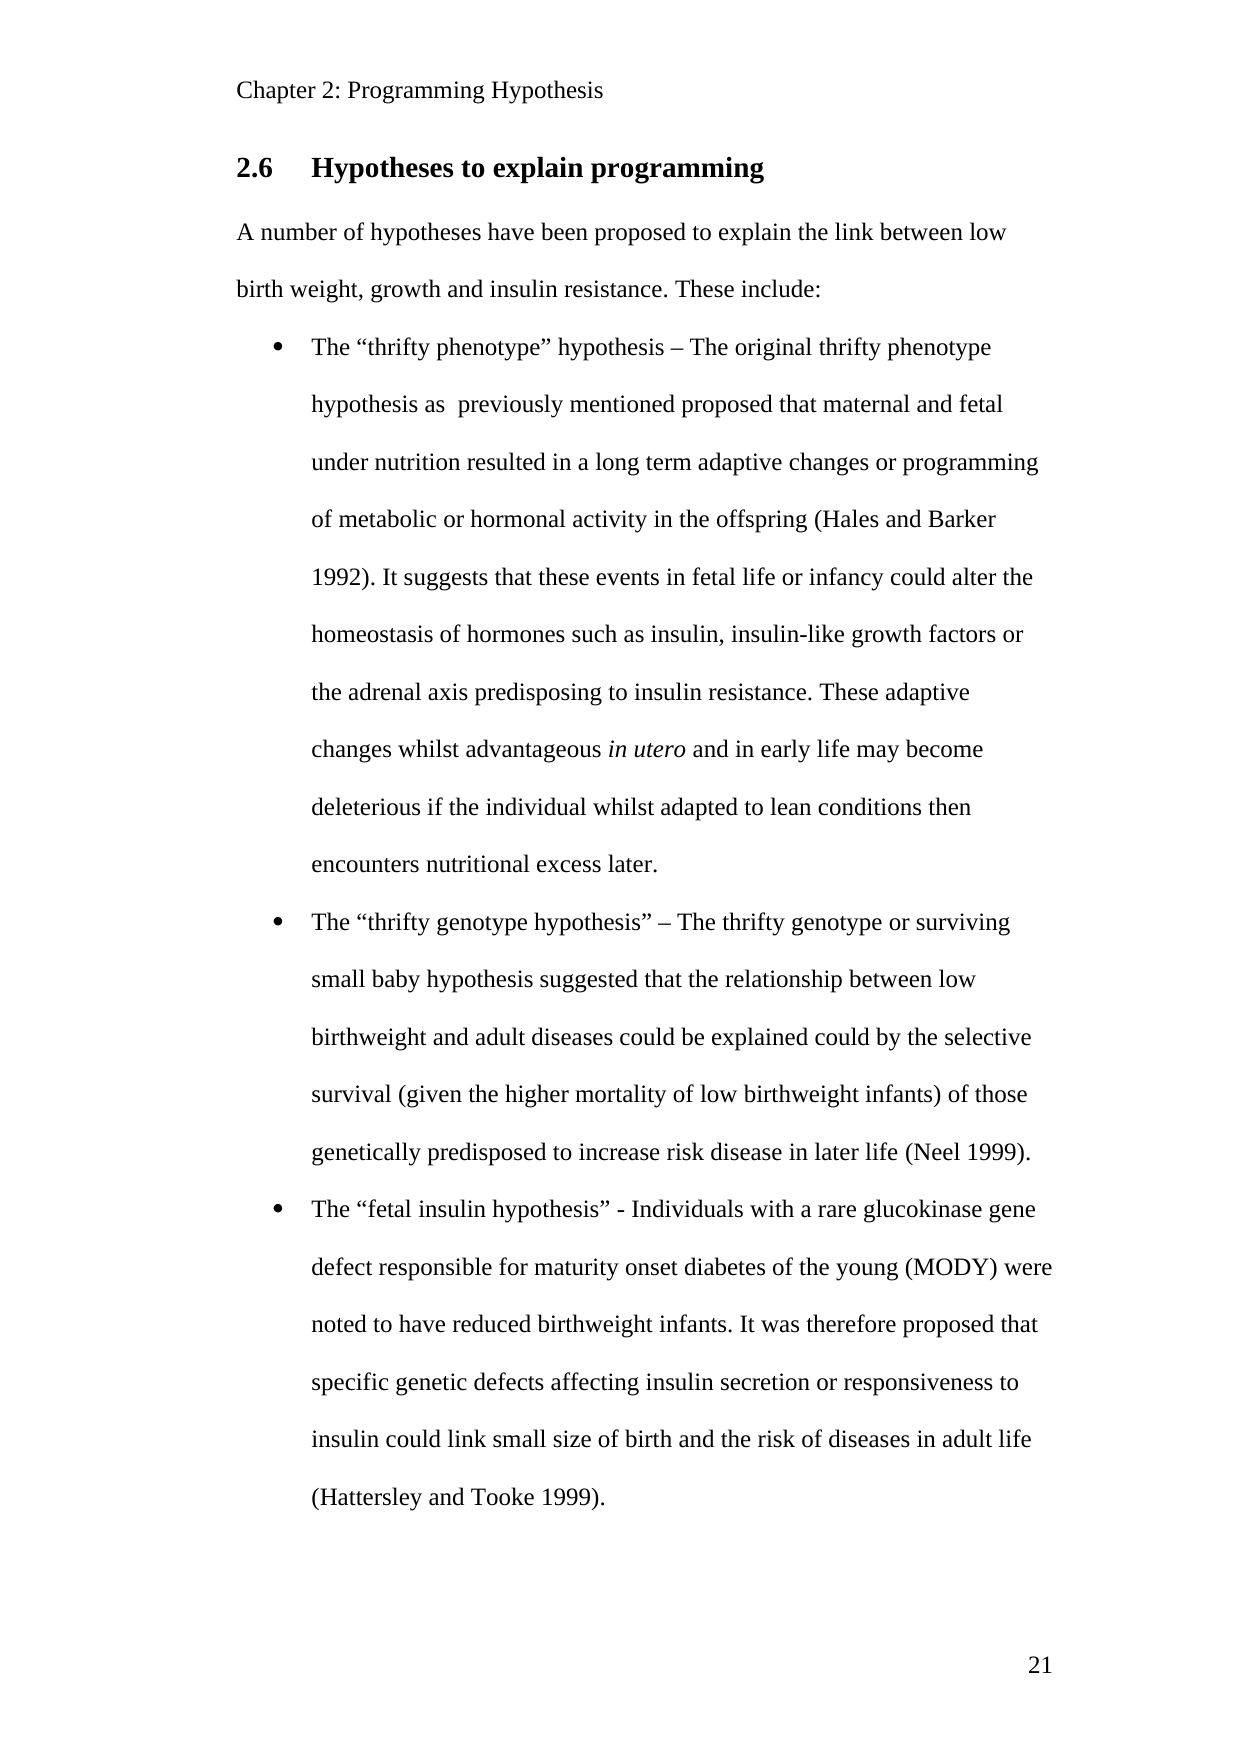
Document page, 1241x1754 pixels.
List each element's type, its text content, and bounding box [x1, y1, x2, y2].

text A number of hypotheses have been proposed to explain the link between low birth weight, growth and insulin resistance. These include: [236, 217, 1053, 303]
subtitle 2.6 Hypotheses to explain programming [236, 150, 1053, 183]
list The “thrifty genotype hypothesis” – The thrifty genotype or surviving small baby hypothesis suggested that the relationship between low birthweight and adult diseases could be explained could by the selective survival (given the higher mortality of low birthweight infants) of those genetically predisposed to increase risk disease in later life (Neel 1999). [274, 907, 1053, 1166]
list The “fetal insulin hypothesis” - Individuals with a rare glucokinase gene defect responsible for maturity onset diabetes of the young (MODY) were noted to have reduced birthweight infants. It was therefore proposed that specific genetic defects affecting insulin secretion or responsiveness to insulin could link small size of birth and the risk of diseases in adult life (Hattersley and Tooke 1999). [274, 1194, 1053, 1511]
list The “thrifty phenotype” hypothesis – The original thrifty phenotype hypothesis as previously mentioned proposed that maternal and fetal under nutrition resulted in a long term adaptive changes or programming of metabolic or hormonal activity in the offspring (Hales and Barker 1992). It suggests that these events in fetal life or infancy could alter the homeostasis of hormones such as insulin, insulin-like growth factors or the adrenal axis predisposing to insulin resistance. These adaptive changes whilst advantageous in utero and in early life may become deleterious if the individual whilst adapted to lean conditions then encounters nutritional excess later. [274, 332, 1053, 878]
